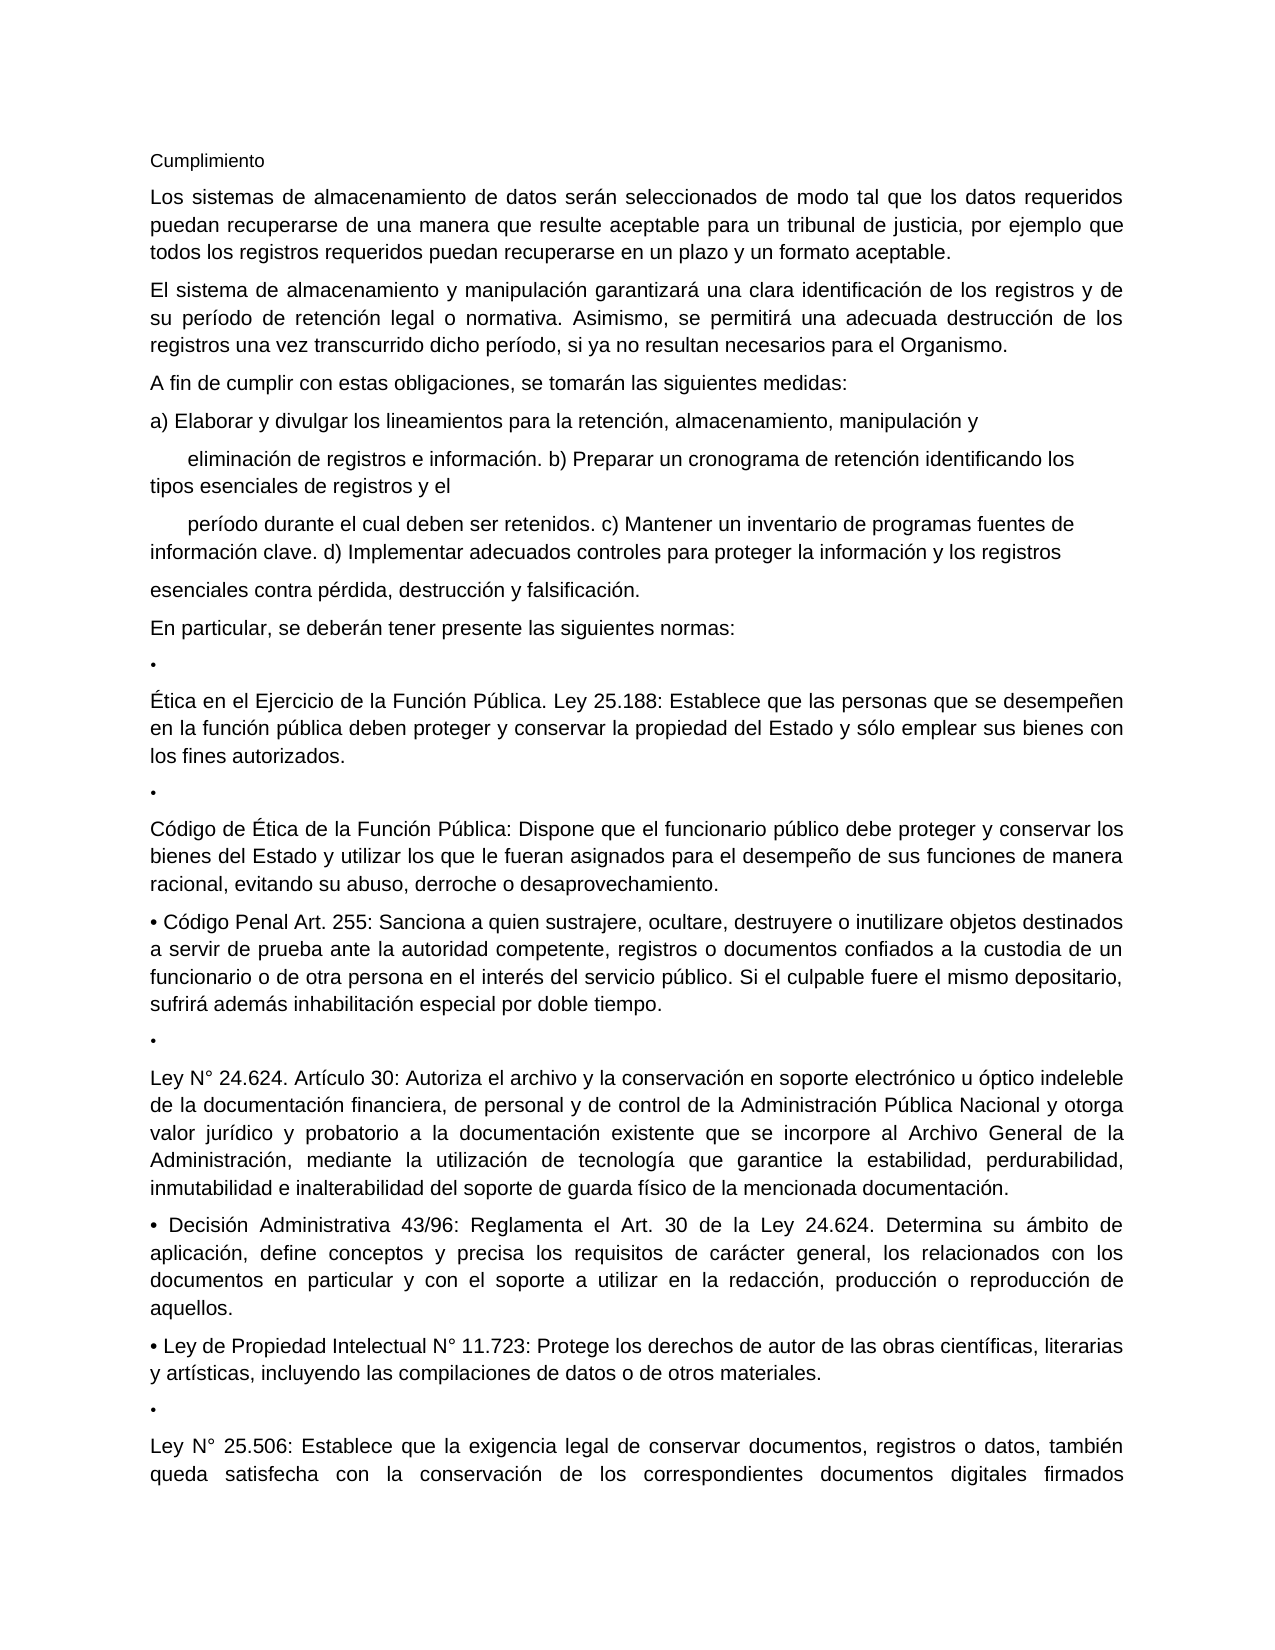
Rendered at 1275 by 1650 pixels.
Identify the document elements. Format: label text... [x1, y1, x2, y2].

text El sistema de almacenamiento y manipulación garantizará una clara identificación de los registros y de su período de retención legal o normativa. Asimismo, se permitirá una adecuada destrucción de los registros una vez transcurrido dicho período, si ya no resultan necesarios para el Organismo. [150, 278, 1125, 357]
text Ley N° 24.624. Artículo 30: Autoriza el archivo y la conservación en soporte electrónico u óptico indeleble de la documentación financiera, de personal y de control de la Administración Pública Nacional y otorga valor jurídico y probatorio a la documentación existente que se incorpore al Archivo General de la Administración, mediante la utilización de tecnología que garantice la estabilidad, perdurabilidad, inmutabilidad e inalterabilidad del soporte de guarda físico de la mencionada documentación. [150, 1065, 1125, 1199]
text A fin de cumplir con estas obligaciones, se tomarán las siguientes medidas: [150, 371, 1125, 395]
text • [150, 782, 1125, 803]
text período durante el cual deben ser retenidos. c) Mantener un inventario de programas fuentes de información clave. d) Implementar adecuados controles para proteger la información y los registros [150, 512, 1125, 564]
text • [150, 1399, 1125, 1421]
text esenciales contra pérdida, destrucción y falsificación. [150, 578, 1125, 602]
text Código de Ética de la Función Pública: Dispone que el funcionario público debe proteger y conservar los bienes del Estado y utilizar los que le fueran asignados para el desempeño de sus funciones de manera racional, evitando su abuso, derroche o desaprovechamiento. [150, 817, 1125, 896]
text • Código Penal Art. 255: Sanciona a quien sustrajere, ocultare, destruyere o inutilizare objetos destinados a servir de prueba ante la autoridad competente, registros o documentos confiados a la custodia de un funcionario o de otra persona en el interés del servicio público. Si el culpable fuere el mismo depositario, sufrirá además inhabilitación especial por doble tiempo. [150, 910, 1125, 1016]
text a) Elaborar y divulgar los lineamientos para la retención, almacenamiento, manipulación y [150, 409, 1125, 433]
text • Decisión Administrativa 43/96: Reglamenta el Art. 30 de la Ley 24.624. Determina su ámbito de aplicación, define conceptos y precisa los requisitos de carácter general, los relacionados con los documentos en particular y con el soporte a utilizar en la redacción, producción o reproducción de aquellos. [150, 1213, 1125, 1320]
text eliminación de registros e información. b) Preparar un cronograma de retención identificando los tipos esenciales de registros y el [150, 447, 1125, 498]
text En particular, se deberán tener presente las siguientes normas: [150, 616, 1125, 639]
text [150, 1434, 1125, 1486]
text • [150, 1030, 1125, 1052]
text • [150, 653, 1125, 675]
text Cumplimiento [150, 150, 1125, 172]
text Ética en el Ejercicio de la Función Pública. Ley 25.188: Establece que las personas que se desempeñen en la función pública deben proteger y conservar la propiedad del Estado y sólo emplear sus bienes con los fines autorizados. [150, 689, 1125, 768]
text • Ley de Propiedad Intelectual N° 11.723: Protege los derechos de autor de las obras científicas, literarias y artísticas, incluyendo las compilaciones de datos o de otros materiales. [150, 1334, 1125, 1385]
text Los sistemas de almacenamiento de datos serán seleccionados de modo tal que los datos requeridos puedan recuperarse de una manera que resulte aceptable para un tribunal de justicia, por ejemplo que todos los registros requeridos puedan recuperarse en un plazo y un formato aceptable. [150, 185, 1125, 264]
